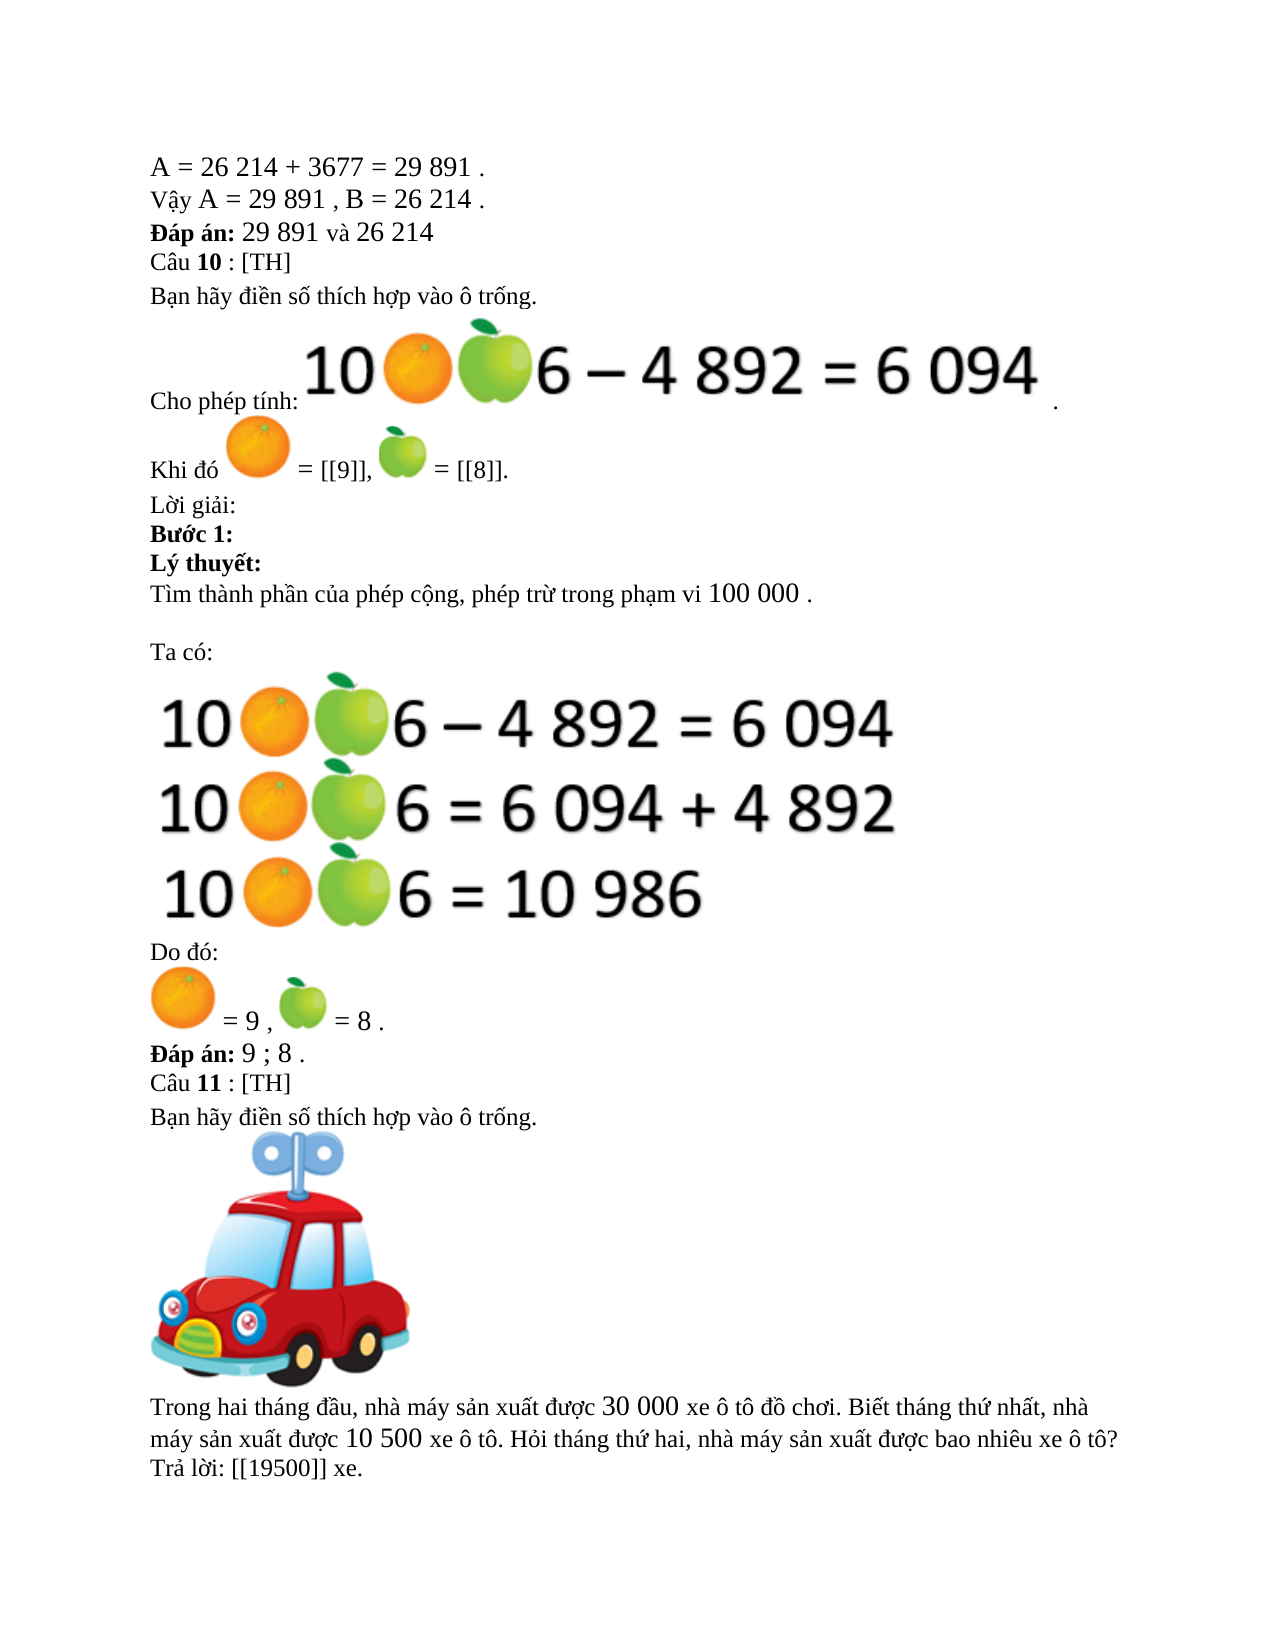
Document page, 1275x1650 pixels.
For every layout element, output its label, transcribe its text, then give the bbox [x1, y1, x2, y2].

picture [378, 426, 428, 479]
picture [305, 309, 1047, 410]
text Câu 11 : [TH] [150, 1068, 1125, 1097]
text Lời giải: [150, 490, 1125, 519]
text Bước 1: [150, 519, 1125, 548]
picture [150, 966, 217, 1030]
picture [150, 1131, 414, 1389]
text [150, 150, 1125, 247]
text Bạn hãy điền số thích hợp vào ô trống. Trong hai tháng đầu, nhà máy sản xuất được 30 000 xe ô tô đồ chơi. Biết tháng thứ nhất, nhà máy sản xuất được 10 500 xe ô tô. Hỏi tháng thứ hai, nhà máy sản xuất được bao nhiêu xe ô tô? Trả lời: [[19500]] xe. [150, 1102, 1125, 1482]
picture [279, 977, 328, 1030]
picture [225, 415, 292, 479]
text Câu 10 : [TH] [150, 247, 1125, 276]
picture [150, 666, 907, 938]
